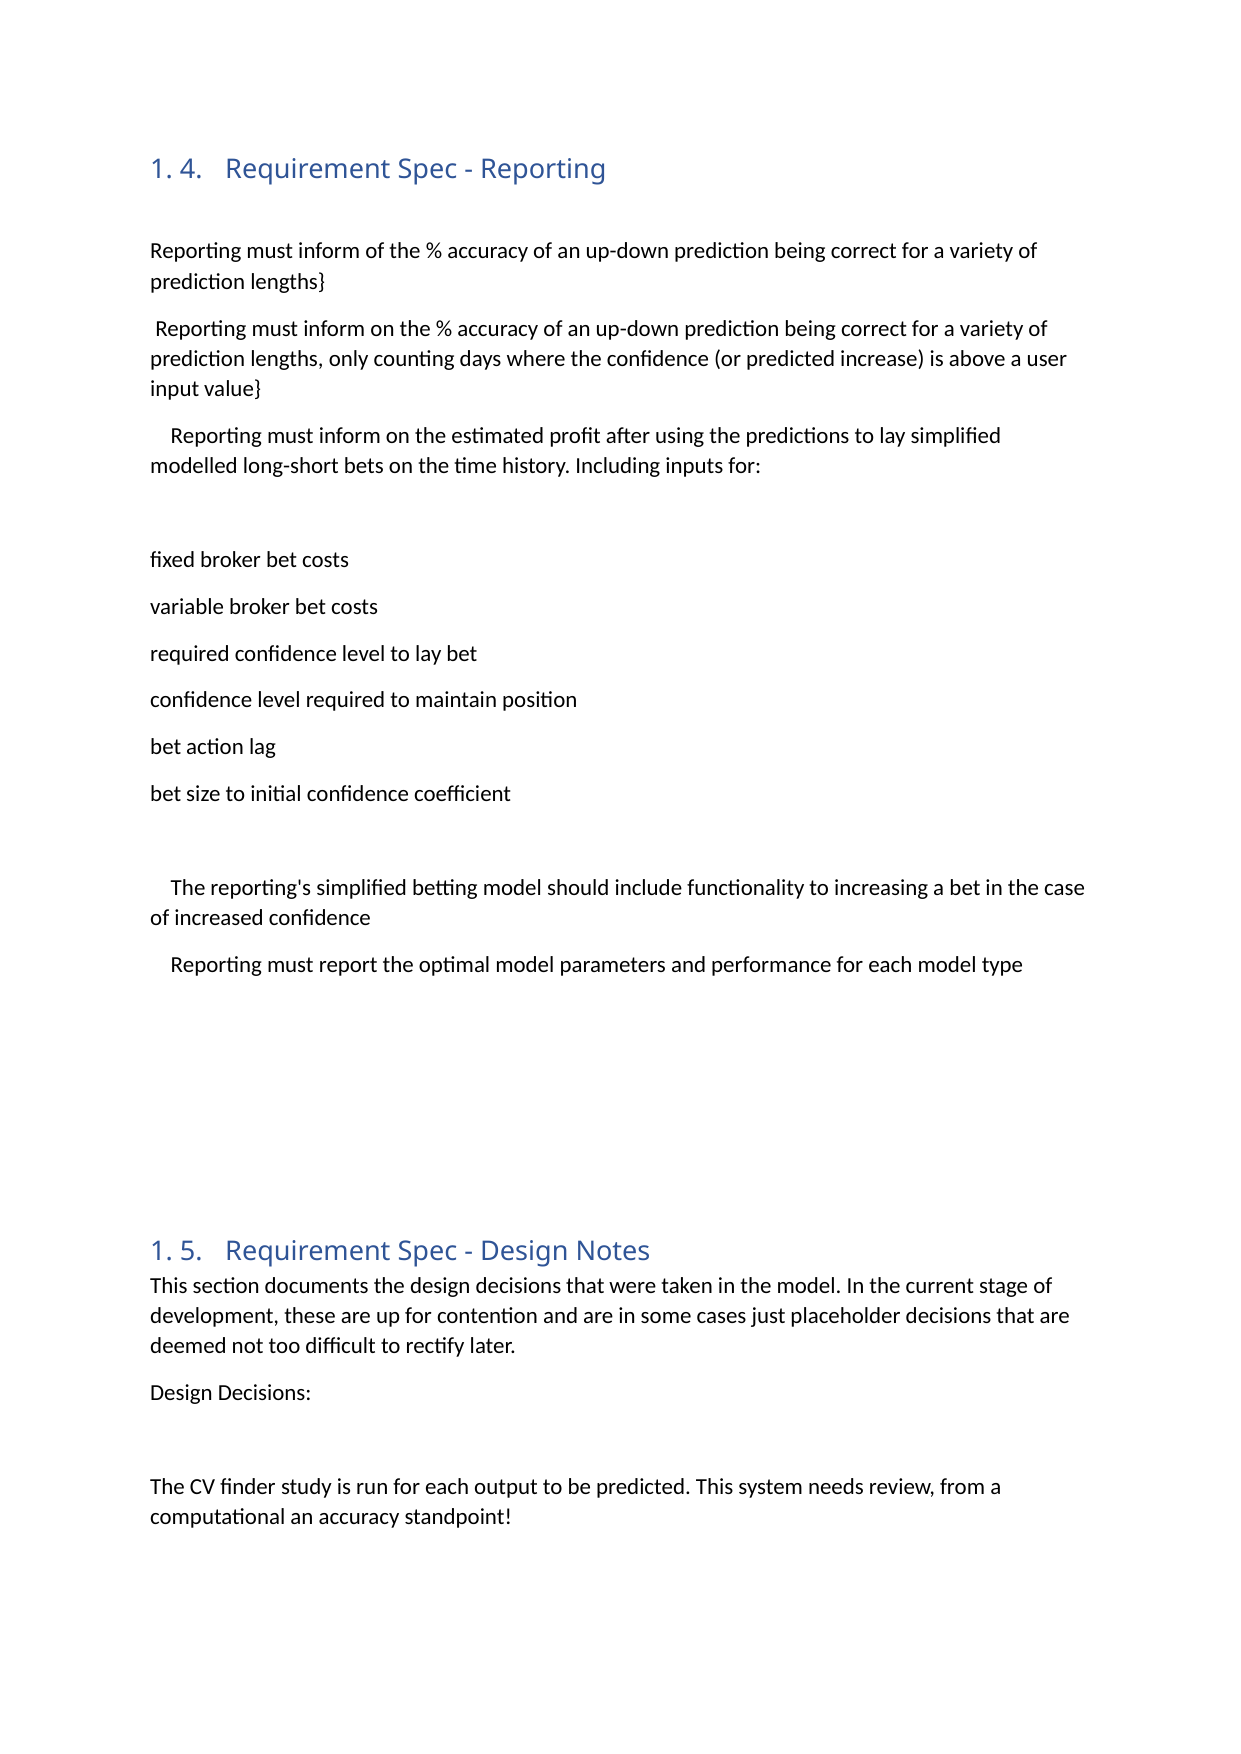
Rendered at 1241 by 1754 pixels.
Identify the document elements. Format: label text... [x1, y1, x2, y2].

text The reporting's simplified betting model should include functionality to increasing a bet in the case of increased confidence [150, 873, 1090, 931]
subtitle Requirement Spec - Reporting [150, 150, 1090, 187]
text variable broker bet costs [150, 592, 1090, 620]
text Reporting must inform of the % accuracy of an up-down prediction being correct for a variety of prediction lengths} [150, 237, 1090, 295]
text Reporting must report the optimal model parameters and performance for each model type [150, 950, 1090, 978]
text Reporting must inform on the % accuracy of an up-down prediction being correct for a variety of prediction lengths, only counting days where the confidence (or predicted increase) is above a user input value} [150, 314, 1090, 402]
text required confidence level to lay bet [150, 639, 1090, 667]
text Reporting must inform on the estimated profit after using the predictions to lay simplified modelled long-short bets on the time history. Including inputs for: [150, 421, 1090, 479]
text bet action lag [150, 732, 1090, 761]
text fixed broker bet costs [150, 545, 1090, 573]
text This section documents the design decisions that were taken in the model. In the current stage of development, these are up for contention and are in some cases just placeholder decisions that are deemed not too difficult to rectify later. [150, 1271, 1090, 1360]
text bet size to initial confidence coefficient [150, 779, 1090, 807]
text Design Decisions: [150, 1378, 1090, 1407]
text The CV finder study is run for each output to be predicted. This system needs review, from a computational an accuracy standpoint! [150, 1472, 1090, 1531]
text confidence level required to maintain position [150, 686, 1090, 714]
subtitle Requirement Spec - Design Notes [150, 1231, 1090, 1268]
